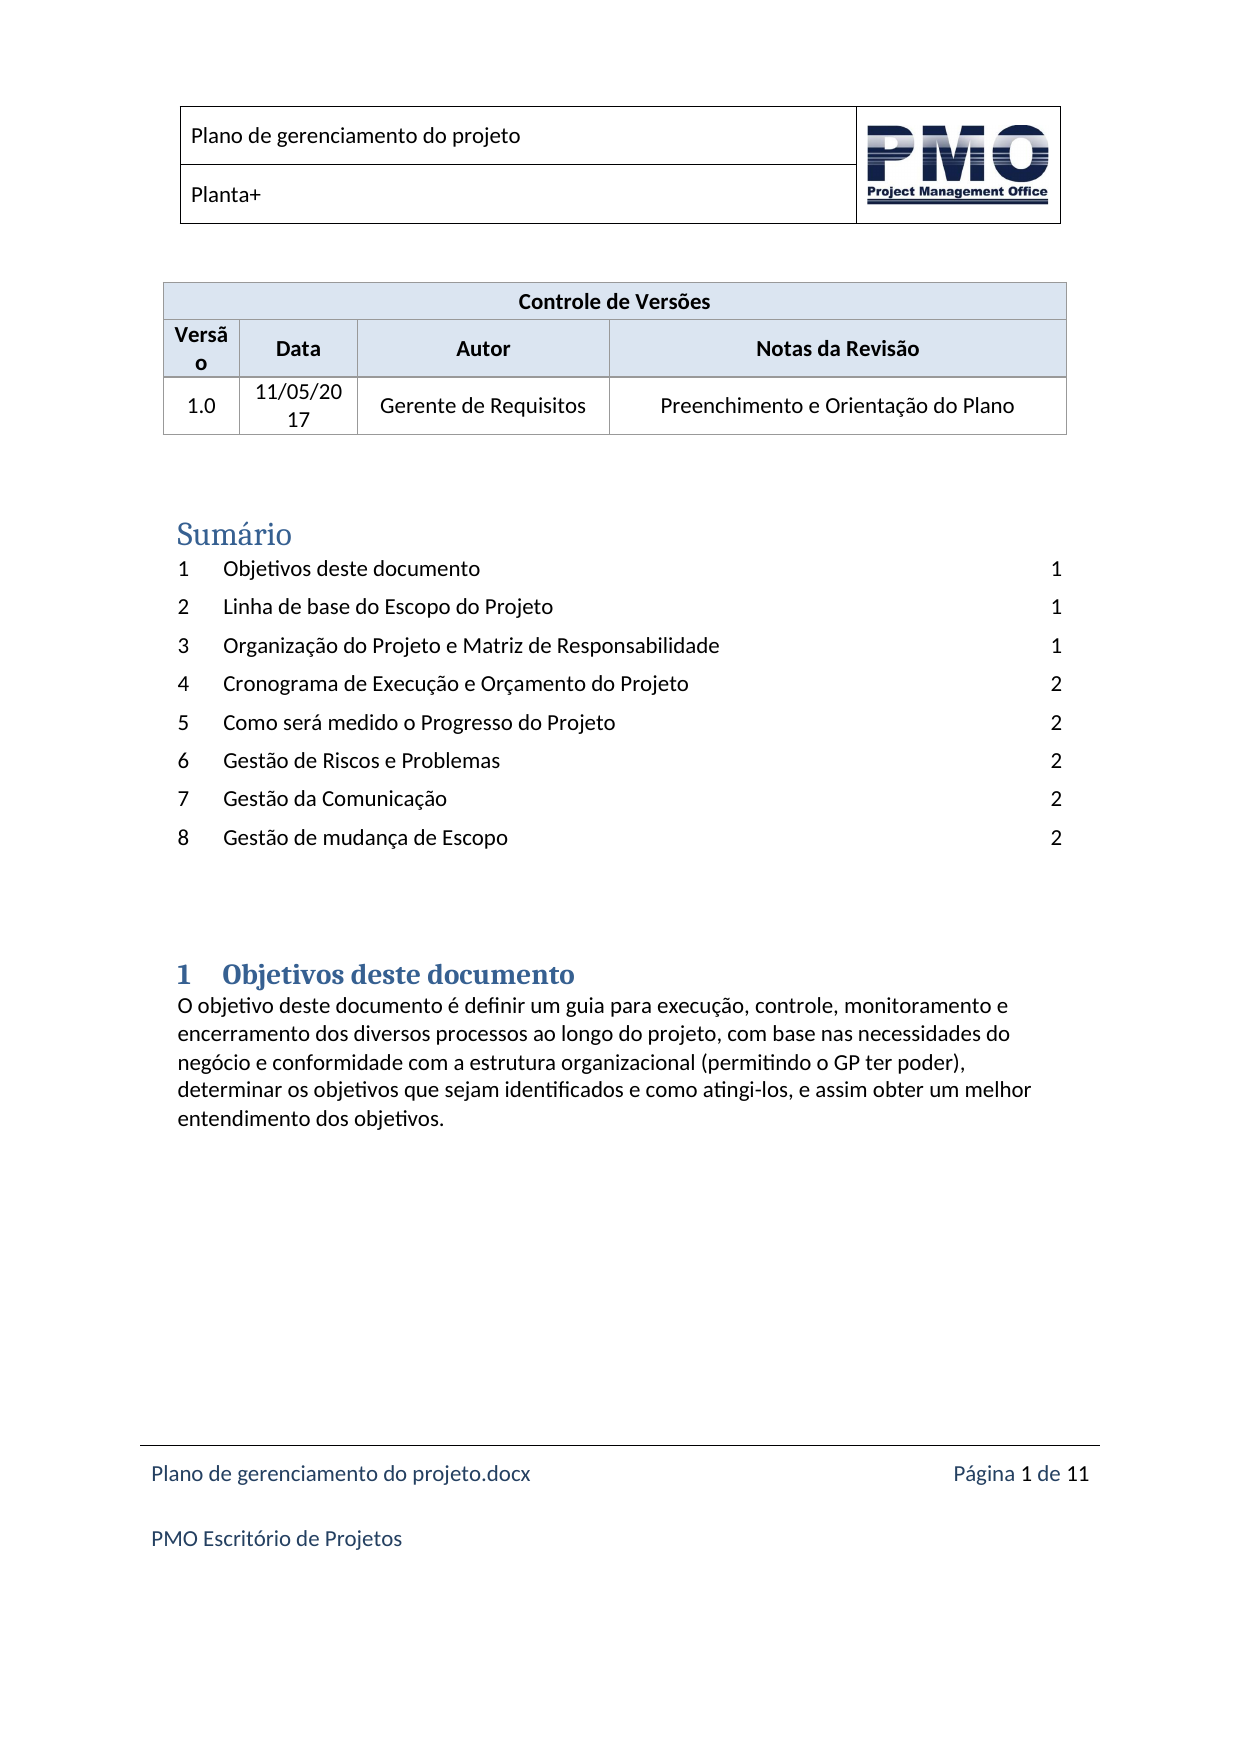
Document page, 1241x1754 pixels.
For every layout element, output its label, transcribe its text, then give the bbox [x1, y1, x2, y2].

table_cell Data [240, 320, 357, 376]
table_cell 1.0 [164, 378, 239, 433]
text O objetivo deste documento é definir um guia para execução, controle, monitoramento e encerramento dos diversos processos ao longo do projeto, com base nas necessidades do negócio e conformidade com a estrutura organizacional (permitindo o GP ter poder), determinar os objetivos que sejam identificados e como atingi-los, e assim obter um melhor entendimento dos objetivos. [177, 992, 1063, 1132]
picture [867, 125, 1049, 205]
table_cell Versão [164, 320, 239, 376]
table_cell Preenchimento e Orientação do Plano [610, 378, 1066, 433]
table_header Controle de Versões [164, 283, 1066, 319]
table_cell 11/05/2017 [240, 378, 357, 433]
table_cell Notas da Revisão [610, 320, 1066, 376]
table_cell Gerente de Requisitos [358, 378, 609, 433]
text Sumário [177, 516, 1063, 554]
subtitle Objetivos deste documento [177, 958, 1063, 992]
table_cell Autor [358, 320, 609, 376]
